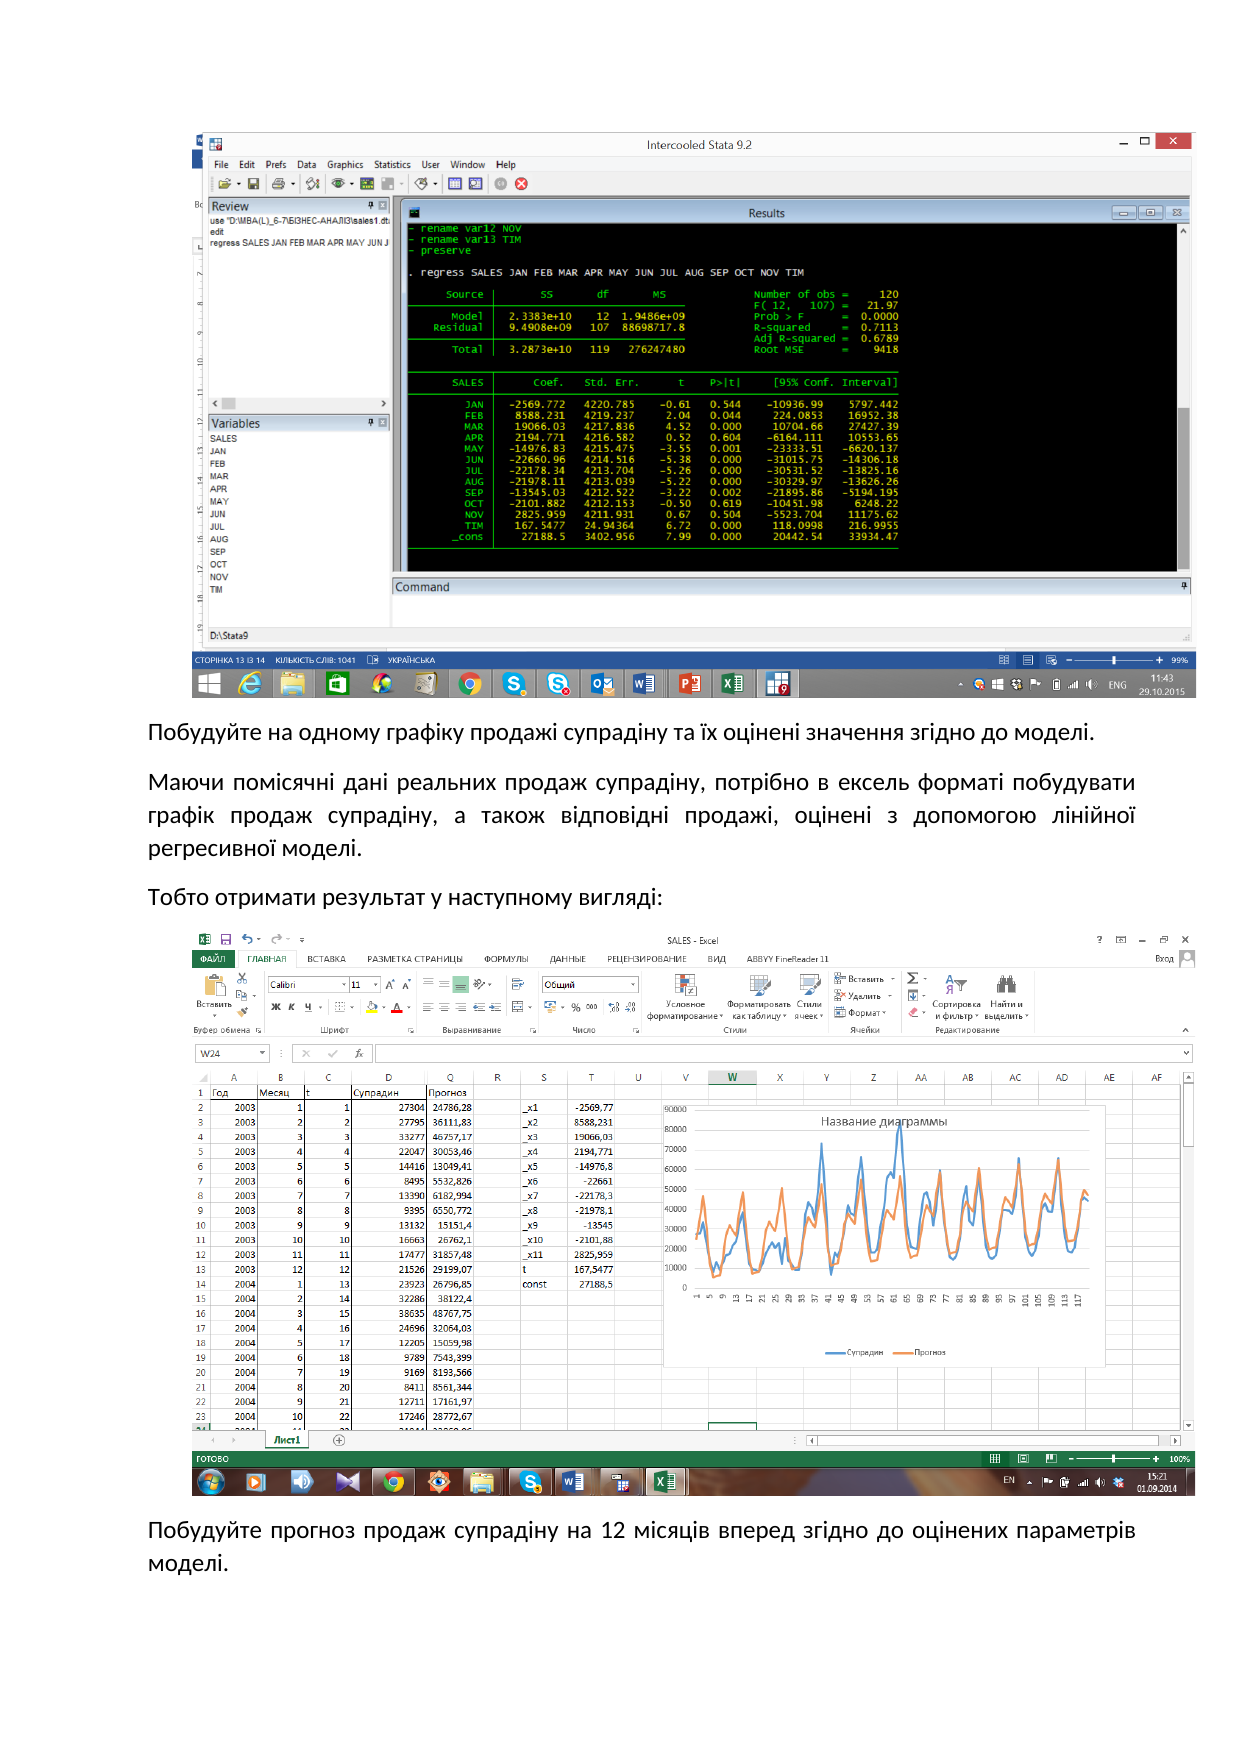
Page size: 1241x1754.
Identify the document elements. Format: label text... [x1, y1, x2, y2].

text Побудуйте на одному графіку продажі супрадіну та їх оцінені значення згідно до моделі. [148, 717, 1137, 747]
text Маючи помісячні дані реальних продаж супрадіну, потрібно в ексель форматі побудувати графік продаж супрадіну, а також відповідні продажі, оцінені з допомогою лінійної регресивної моделі. [148, 766, 1137, 862]
picture [192, 931, 1196, 1496]
text Побудуйте прогноз продаж супрадіну на 12 місяців вперед згідно до оцінених параметрів моделі. [148, 1514, 1137, 1577]
text Тобто отримати результат у наступному вигляді: [148, 882, 1137, 912]
picture [192, 132, 1197, 698]
